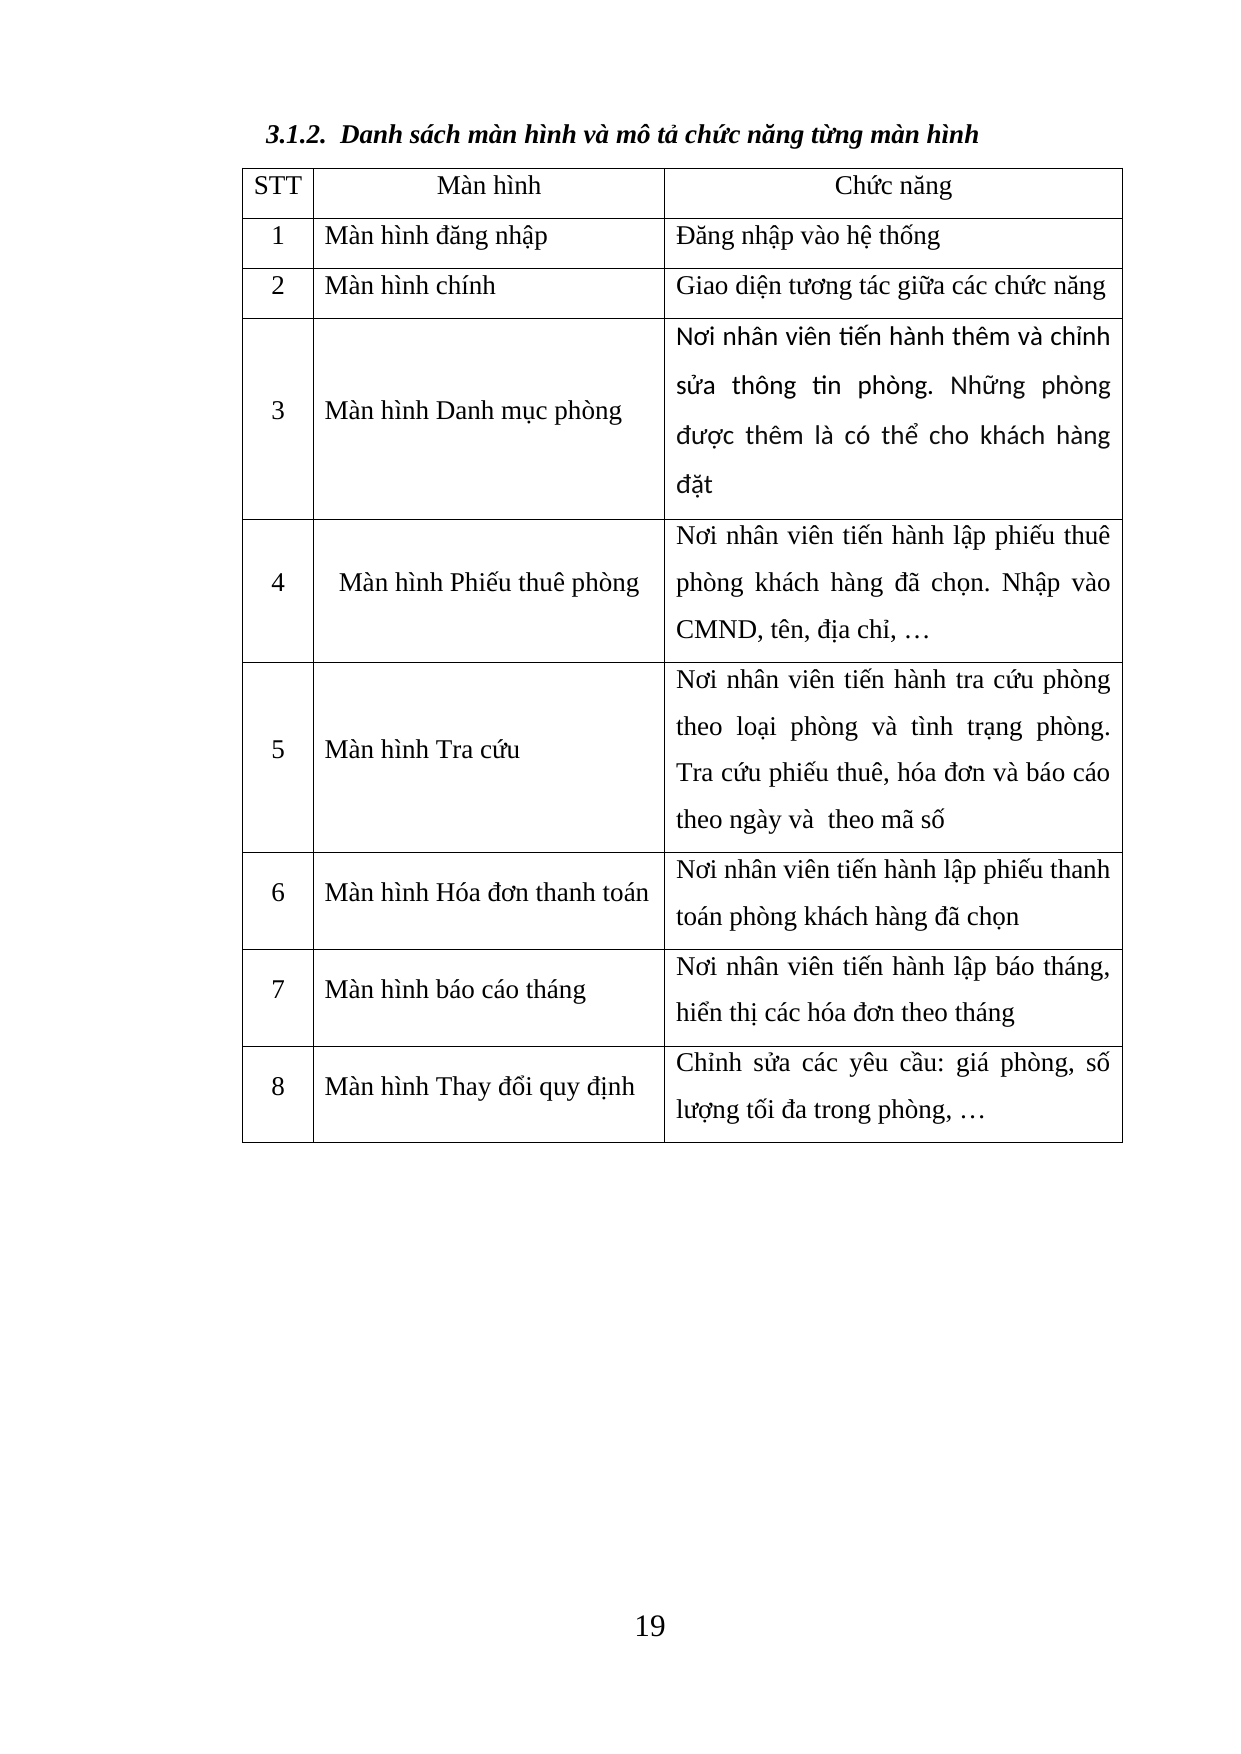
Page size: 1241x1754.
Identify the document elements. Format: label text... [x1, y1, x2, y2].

table_cell 6 [243, 853, 313, 949]
table_cell Đăng nhập vào hệ thống [665, 219, 1122, 268]
table_cell 5 [243, 663, 313, 852]
table_cell 4 [243, 520, 313, 662]
table_cell Màn hình báo cáo tháng [314, 950, 664, 1046]
table_cell Nơi nhân viên tiến hành lập phiếu thuê phòng khách hàng đã chọn. Nhập vào CMND, tên, địa chỉ, … [665, 520, 1122, 662]
table_cell Màn hình chính [314, 269, 664, 318]
table_cell Nơi nhân viên tiến hành tra cứu phòng theo loại phòng và tình trạng phòng. Tra cứu phiếu thuê, hóa đơn và báo cáo theo ngày và theo mã số [665, 663, 1122, 852]
table_cell Màn hình Phiếu thuê phòng [314, 520, 664, 662]
table_header Chức năng [665, 169, 1122, 218]
table_cell Chỉnh sửa các yêu cầu: giá phòng, số lượng tối đa trong phòng, … [665, 1047, 1122, 1142]
table_cell Màn hình Danh mục phòng [314, 319, 664, 518]
table_cell Nơi nhân viên tiến hành thêm và chỉnh sửa thông tin phòng. Những phòng được thêm là có thể cho khách hàng đặt [665, 319, 1122, 518]
table_cell Giao diện tương tác giữa các chức năng [665, 269, 1122, 318]
table_cell 2 [243, 269, 313, 318]
table_cell 8 [243, 1047, 313, 1142]
table_cell 3 [243, 319, 313, 518]
table_cell 7 [243, 950, 313, 1046]
table_cell Màn hình Thay đổi quy định [314, 1047, 664, 1142]
table_cell 1 [243, 219, 313, 268]
table_header STT [243, 169, 313, 218]
table_cell Màn hình Hóa đơn thanh toán [314, 853, 664, 949]
table_cell Màn hình đăng nhập [314, 219, 664, 268]
table_cell Nơi nhân viên tiến hành lập phiếu thanh toán phòng khách hàng đã chọn [665, 853, 1122, 949]
table_cell Màn hình Tra cứu [314, 663, 664, 852]
list Danh sách màn hình và mô tả chức năng từng màn hình [266, 118, 1122, 149]
table_cell Nơi nhân viên tiến hành lập báo tháng, hiển thị các hóa đơn theo tháng [665, 950, 1122, 1046]
table_header Màn hình [314, 169, 664, 218]
